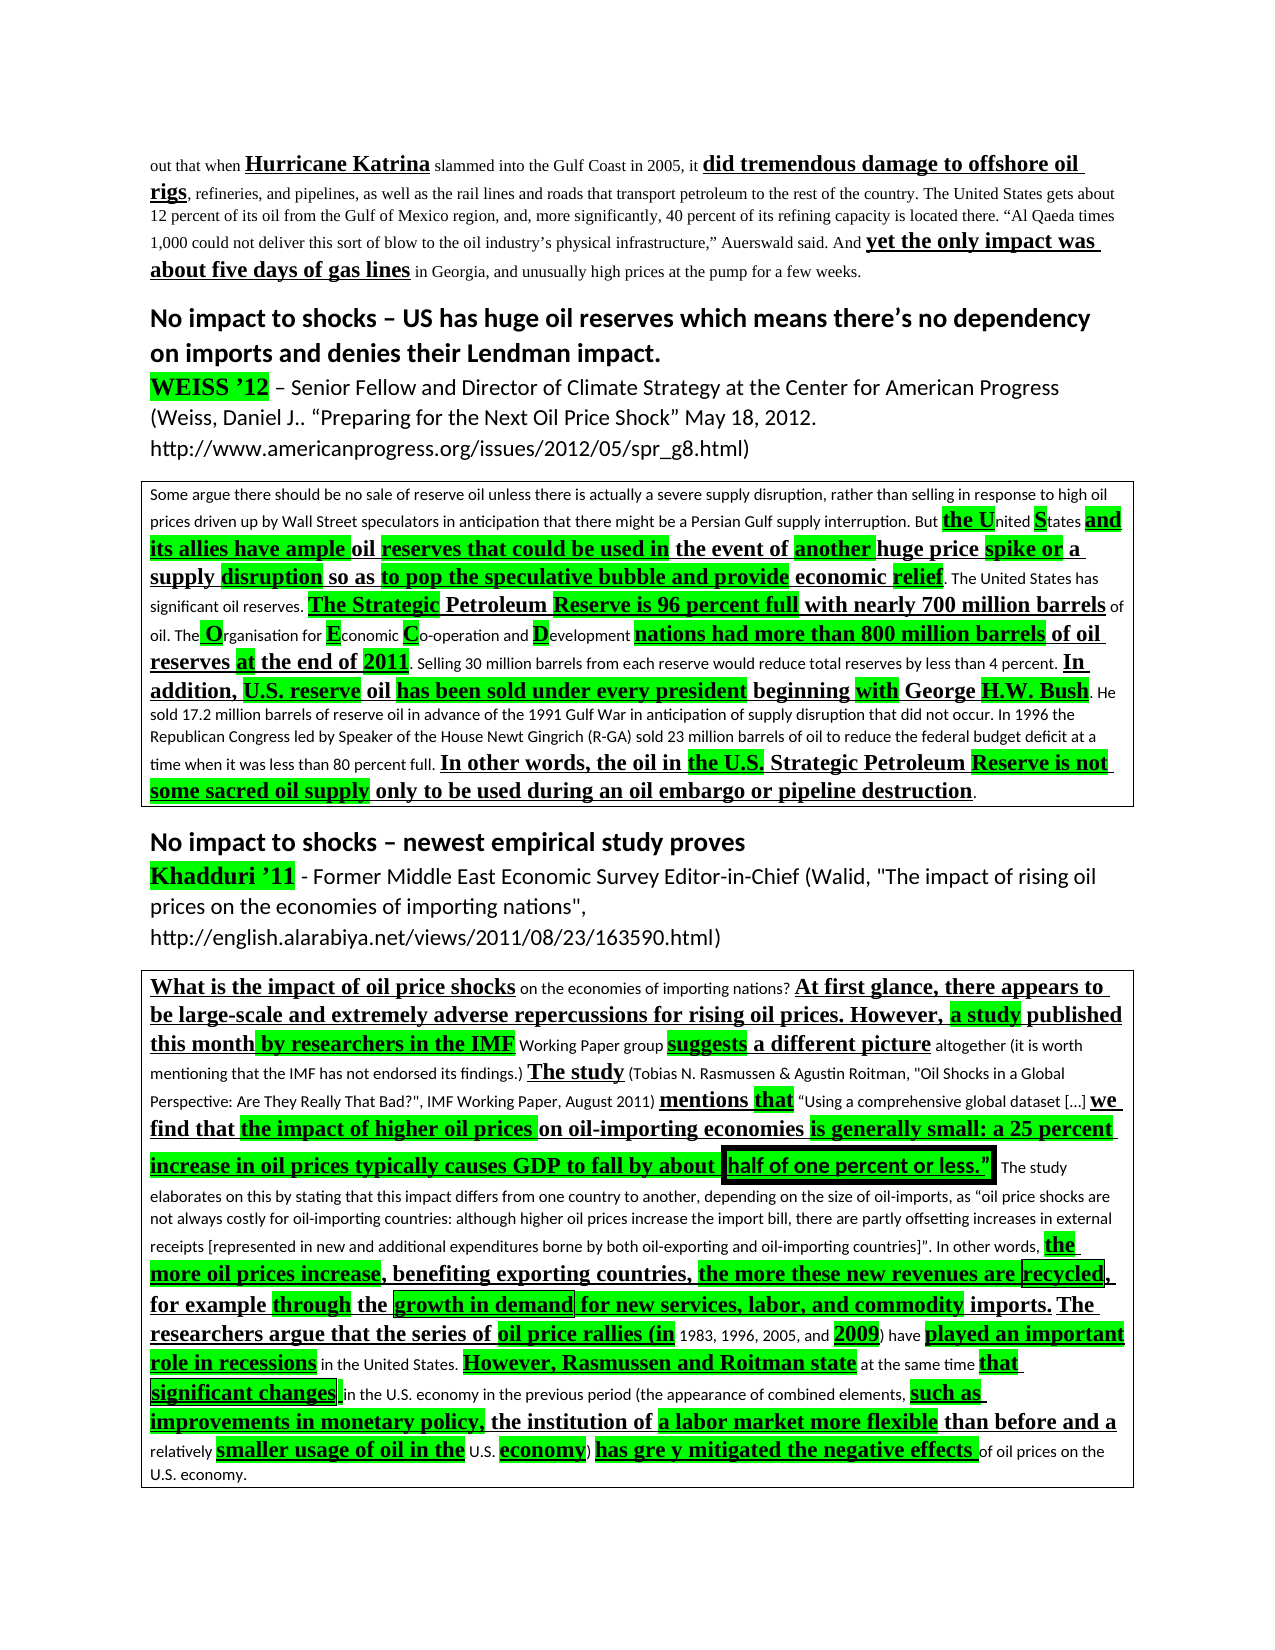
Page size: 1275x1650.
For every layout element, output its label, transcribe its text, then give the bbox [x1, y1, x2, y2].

text What is the impact of oil price shocks on the economies of importing nations? At first glance, there appears to be large-scale and extremely adverse repercussions for rising oil prices. However, a study published this month by researchers in the IMF Working Paper group suggests a different picture altogether (it is worth mentioning that the IMF has not endorsed its findings.) The study (Tobias N. Rasmussen & Agustin Roitman, "Oil Shocks in a Global Perspective: Are They Really That Bad?", IMF Working Paper, August 2011) mentions that “Using a comprehensive global dataset […] we find that the impact of higher oil prices on oil-importing economies is generally small: a 25 percent increase in oil prices typically causes GDP to fall by about half of one percent or less.” The study elaborates on this by stating that this impact differs from one country to another, depending on the size of oil-imports, as “oil price shocks are not always costly for oil-importing countries: although higher oil prices increase the import bill, there are partly offsetting increases in external receipts [represented in new and additional expenditures borne by both oil-exporting and oil-importing countries]”. In other words, the more oil prices increase, benefiting exporting countries, the more these new revenues are recycled, for example through the growth in demand for new services, labor, and commodity imports. The researchers argue that the series of oil price rallies (in 1983, 1996, 2005, and 2009) have played an important role in recessions in the United States. However, Rasmussen and Roitman state at the same time that significant changes in the U.S. economy in the previous period (the appearance of combined elements, such as improvements in monetary policy, the institution of a labor market more flexible than before and a relatively smaller usage of oil in the U.S. economy) has gre y mitigated the negative effects of oil prices on the U.S. economy. [142, 971, 1133, 1487]
subtitle No impact to shocks – US has huge oil reserves which means there’s no dependency on imports and denies their Lendman impact. [150, 301, 1125, 370]
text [150, 150, 1125, 282]
text Some argue there should be no sale of reserve oil unless there is actually a severe supply disruption, rather than selling in response to high oil prices driven up by Wall Street speculators in anticipation that there might be a Persian Gulf supply interruption. But the United States and its allies have ample oil reserves that could be used in the event of another huge price spike or a supply disruption so as to pop the speculative bubble and provide economic relief. The United States has significant oil reserves. The Strategic Petroleum Reserve is 96 percent full with nearly 700 million barrels of oil. The Organisation for Economic Co-operation and Development nations had more than 800 million barrels of oil reserves at the end of 2011. Selling 30 million barrels from each reserve would reduce total reserves by less than 4 percent. In addition, U.S. reserve oil has been sold under every president beginning with George H.W. Bush. He sold 17.2 million barrels of reserve oil in advance of the 1991 Gulf War in anticipation of supply disruption that did not occur. In 1996 the Republican Congress led by Speaker of the House Newt Gingrich (R-GA) sold 23 million barrels of oil to reduce the federal budget deficit at a time when it was less than 80 percent full. In other words, the oil in the U.S. Strategic Petroleum Reserve is not some sacred oil supply only to be used during an oil embargo or pipeline destruction. [142, 482, 1133, 806]
text WEISS ’12 – Senior Fellow and Director of Climate Strategy at the Center for American Progress (Weiss, Daniel J.. “Preparing for the Next Oil Price Shock” May 18, 2012. http://www.americanprogress.org/issues/2012/05/spr_g8.html) [150, 372, 1125, 462]
text Khadduri ’11 - Former Middle East Economic Survey Editor-in-Chief (Walid, "The impact of rising oil prices on the economies of importing nations", http://english.alarabiya.net/views/2011/08/23/163590.html) [150, 861, 1125, 951]
subtitle No impact to shocks – newest empirical study proves [150, 826, 1125, 859]
